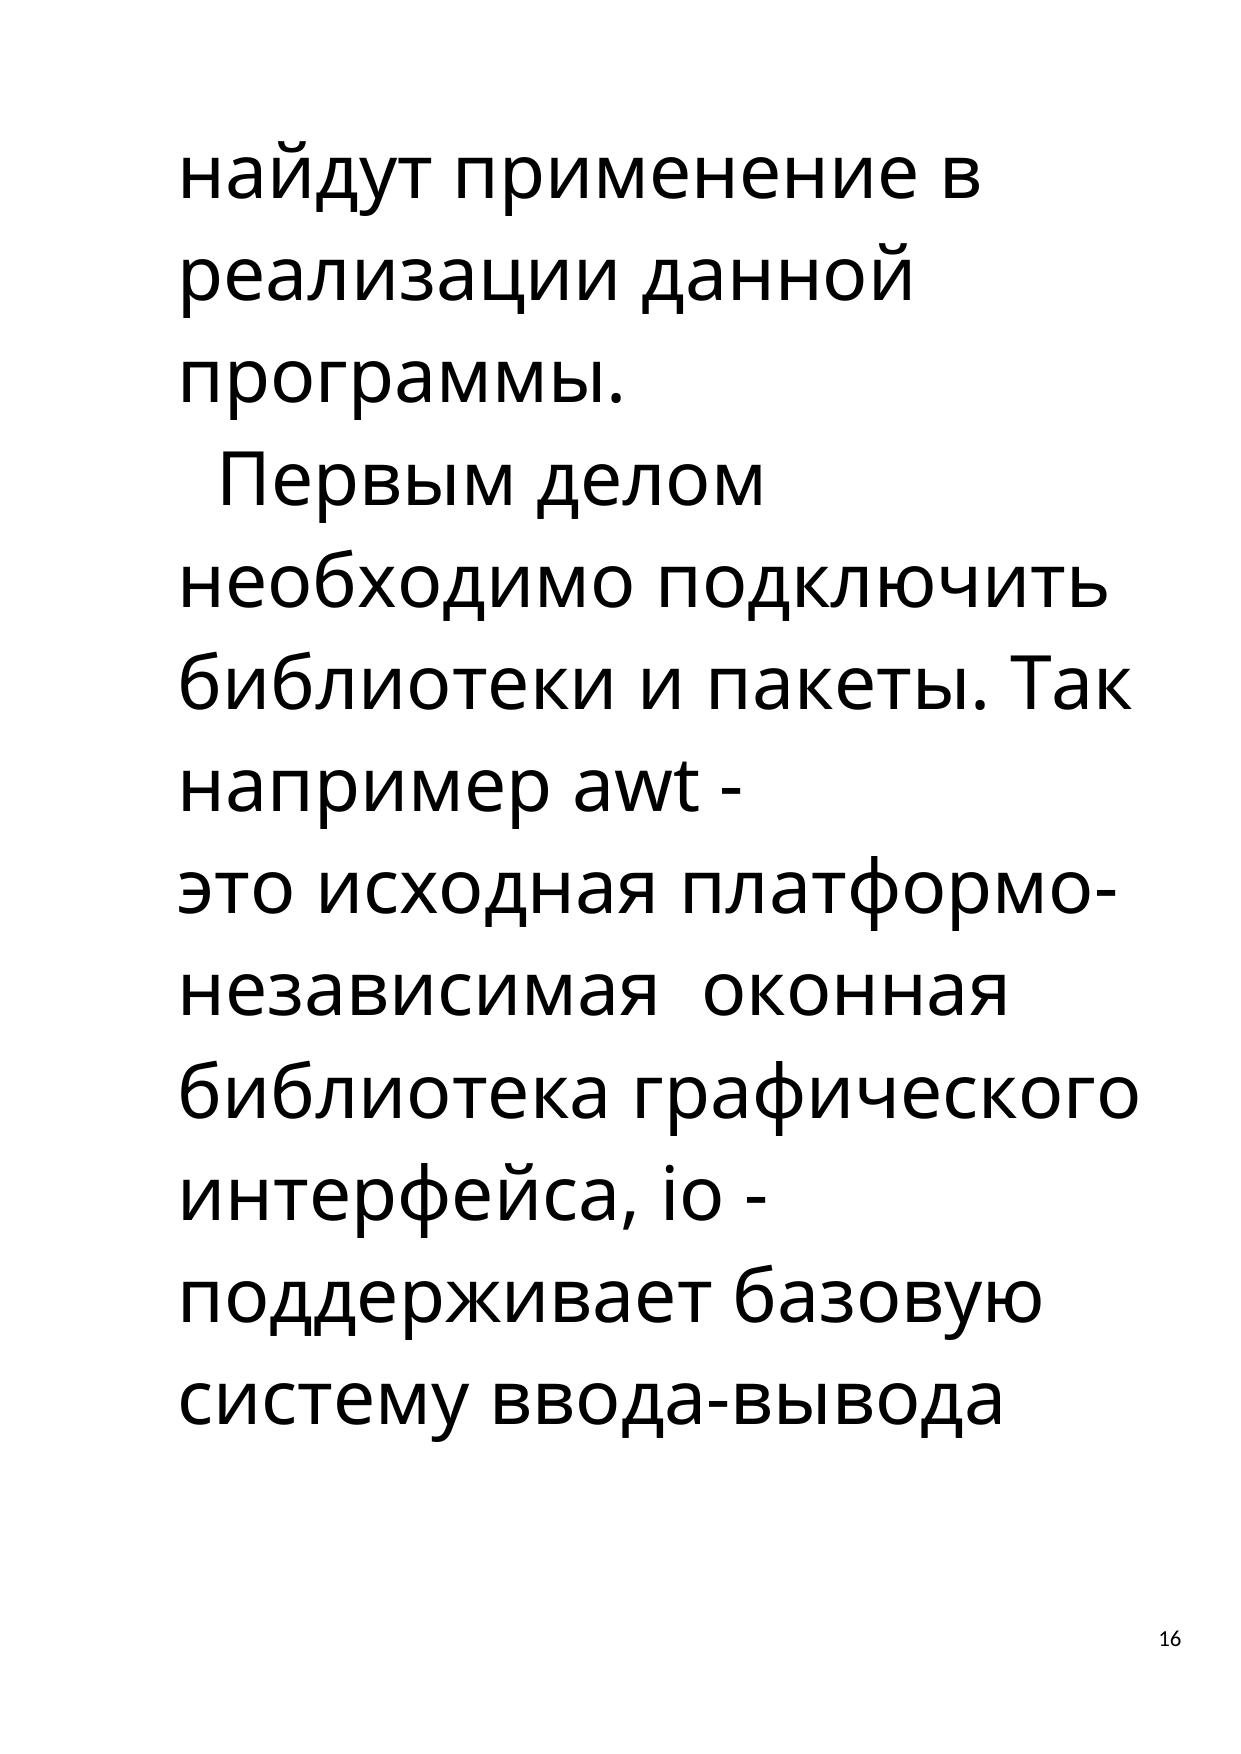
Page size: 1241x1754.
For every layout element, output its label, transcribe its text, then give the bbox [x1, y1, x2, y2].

text найдут применение в реализации данной программы. [177, 118, 1181, 425]
text Первым делом необходимо подключить библиотеки и пакеты. Так например awt - [177, 425, 1181, 833]
text это исходная платформо-независимая оконная библиотека графического интерфейса, io - [177, 833, 1181, 1242]
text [177, 1242, 1181, 1447]
